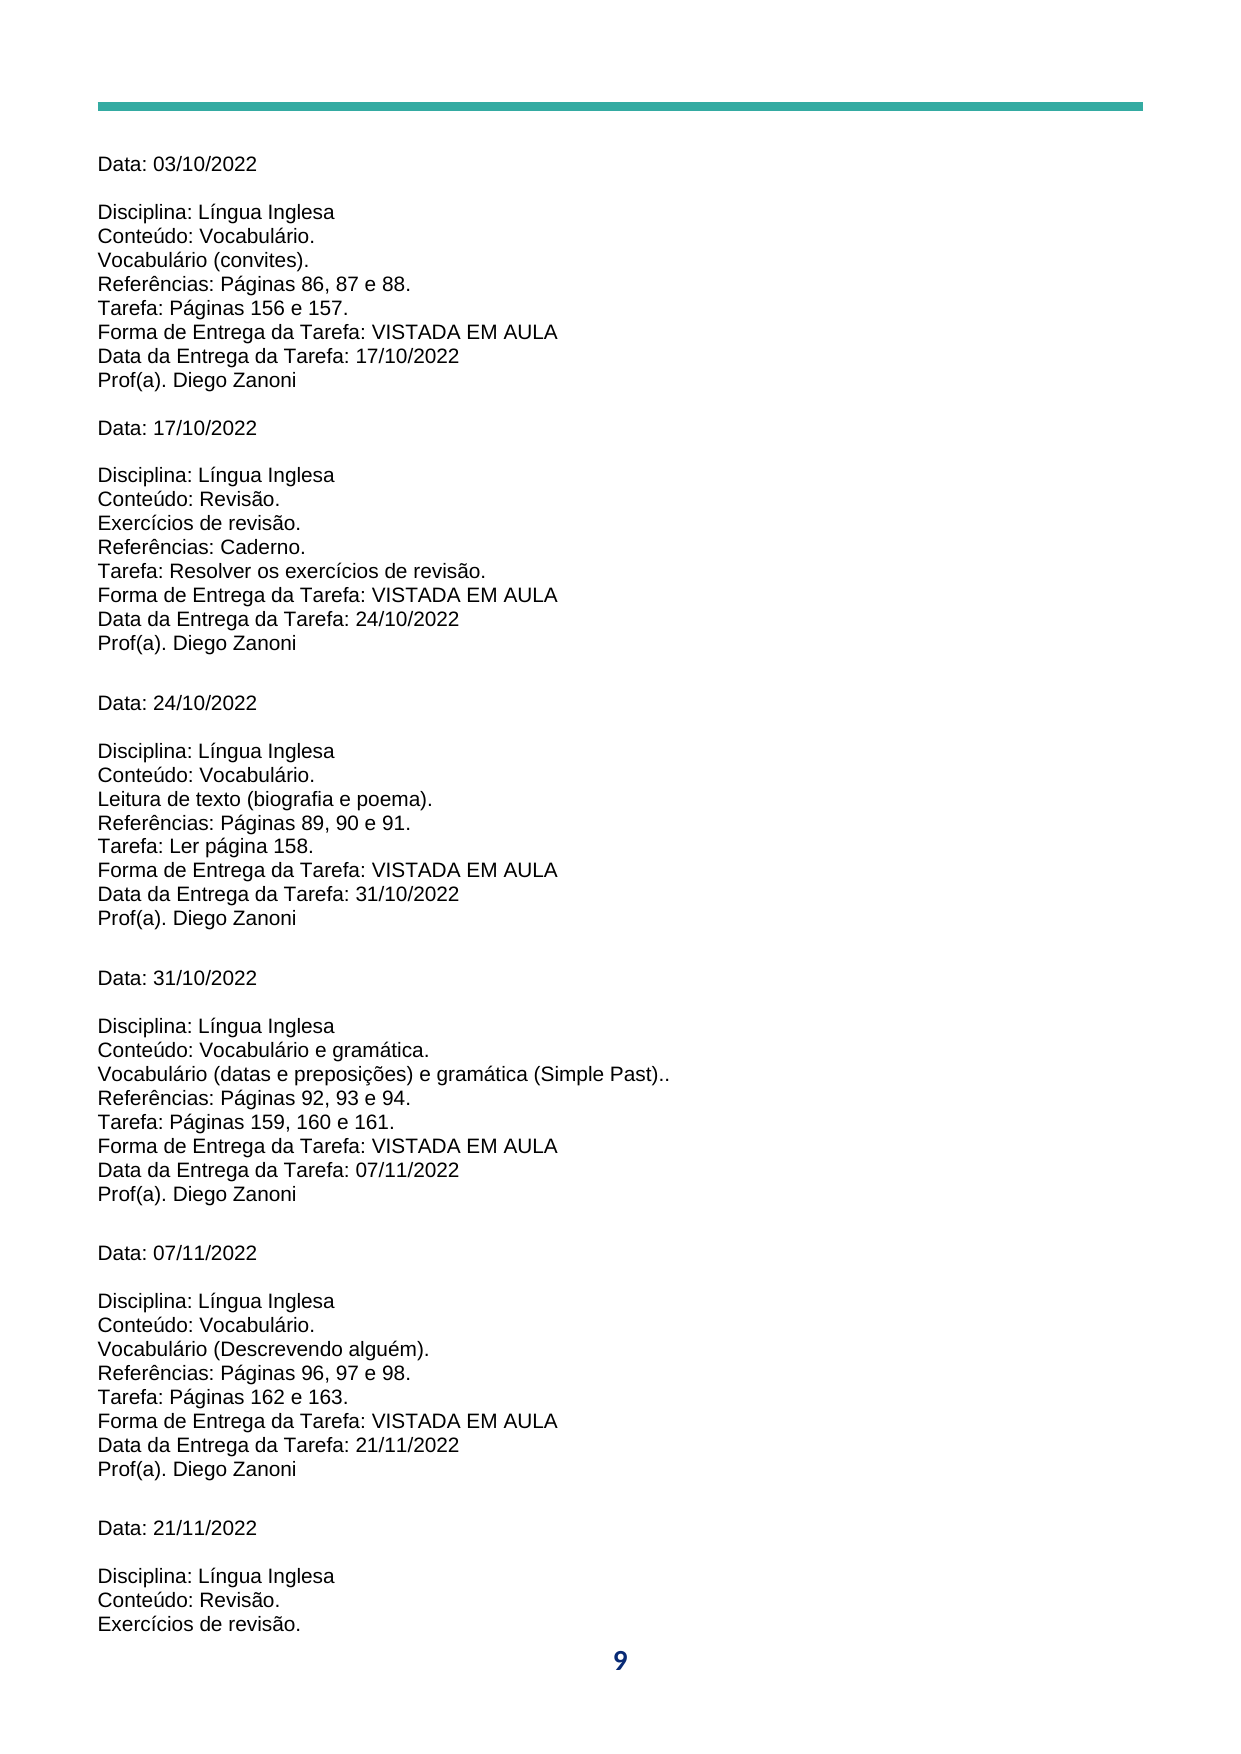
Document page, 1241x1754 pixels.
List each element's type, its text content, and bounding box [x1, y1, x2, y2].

text Data: 24/10/2022 Disciplina: Língua Inglesa Conteúdo: Vocabulário. Leitura de texto (biografia e poema). [97, 691, 1143, 810]
text Referências: Páginas 92, 93 e 94. Tarefa: Páginas 159, 160 e 161. Forma de Entrega da Tarefa: VISTADA EM AULA Data da Entrega da Tarefa: 07/11/2022 Prof(a). Diego Zanoni [97, 1086, 1143, 1205]
text Referências: Páginas 89, 90 e 91. Tarefa: Ler página 158. Forma de Entrega da Tarefa: VISTADA EM AULA Data da Entrega da Tarefa: 31/10/2022 Prof(a). Diego Zanoni [97, 810, 1143, 930]
text Referências: Caderno. Tarefa: Resolver os exercícios de revisão. Forma de Entrega da Tarefa: VISTADA EM AULA Data da Entrega da Tarefa: 24/10/2022 Prof(a). Diego Zanoni [97, 535, 1143, 655]
text Data: 07/11/2022 Disciplina: Língua Inglesa Conteúdo: Vocabulário. Vocabulário (Descrevendo alguém). [97, 1241, 1143, 1361]
text Data: 31/10/2022 Disciplina: Língua Inglesa Conteúdo: Vocabulário e gramática. Vocabulário (datas e preposições) e gramática (Simple Past).. [97, 966, 1143, 1086]
text Referências: Páginas 86, 87 e 88. Tarefa: Páginas 156 e 157. Forma de Entrega da Tarefa: VISTADA EM AULA Data da Entrega da Tarefa: 17/10/2022 Prof(a). Diego Zanoni [97, 272, 1143, 391]
text Data: 17/10/2022 Disciplina: Língua Inglesa Conteúdo: Revisão. Exercícios de revisão. [97, 415, 1143, 535]
text Data: 03/10/2022 Disciplina: Língua Inglesa Conteúdo: Vocabulário. Vocabulário (convites). [97, 152, 1143, 272]
text Referências: Páginas 96, 97 e 98. Tarefa: Páginas 162 e 163. Forma de Entrega da Tarefa: VISTADA EM AULA Data da Entrega da Tarefa: 21/11/2022 Prof(a). Diego Zanoni [97, 1361, 1143, 1481]
text Data: 21/11/2022 Disciplina: Língua Inglesa Conteúdo: Revisão. Exercícios de revisão. [97, 1516, 1143, 1636]
